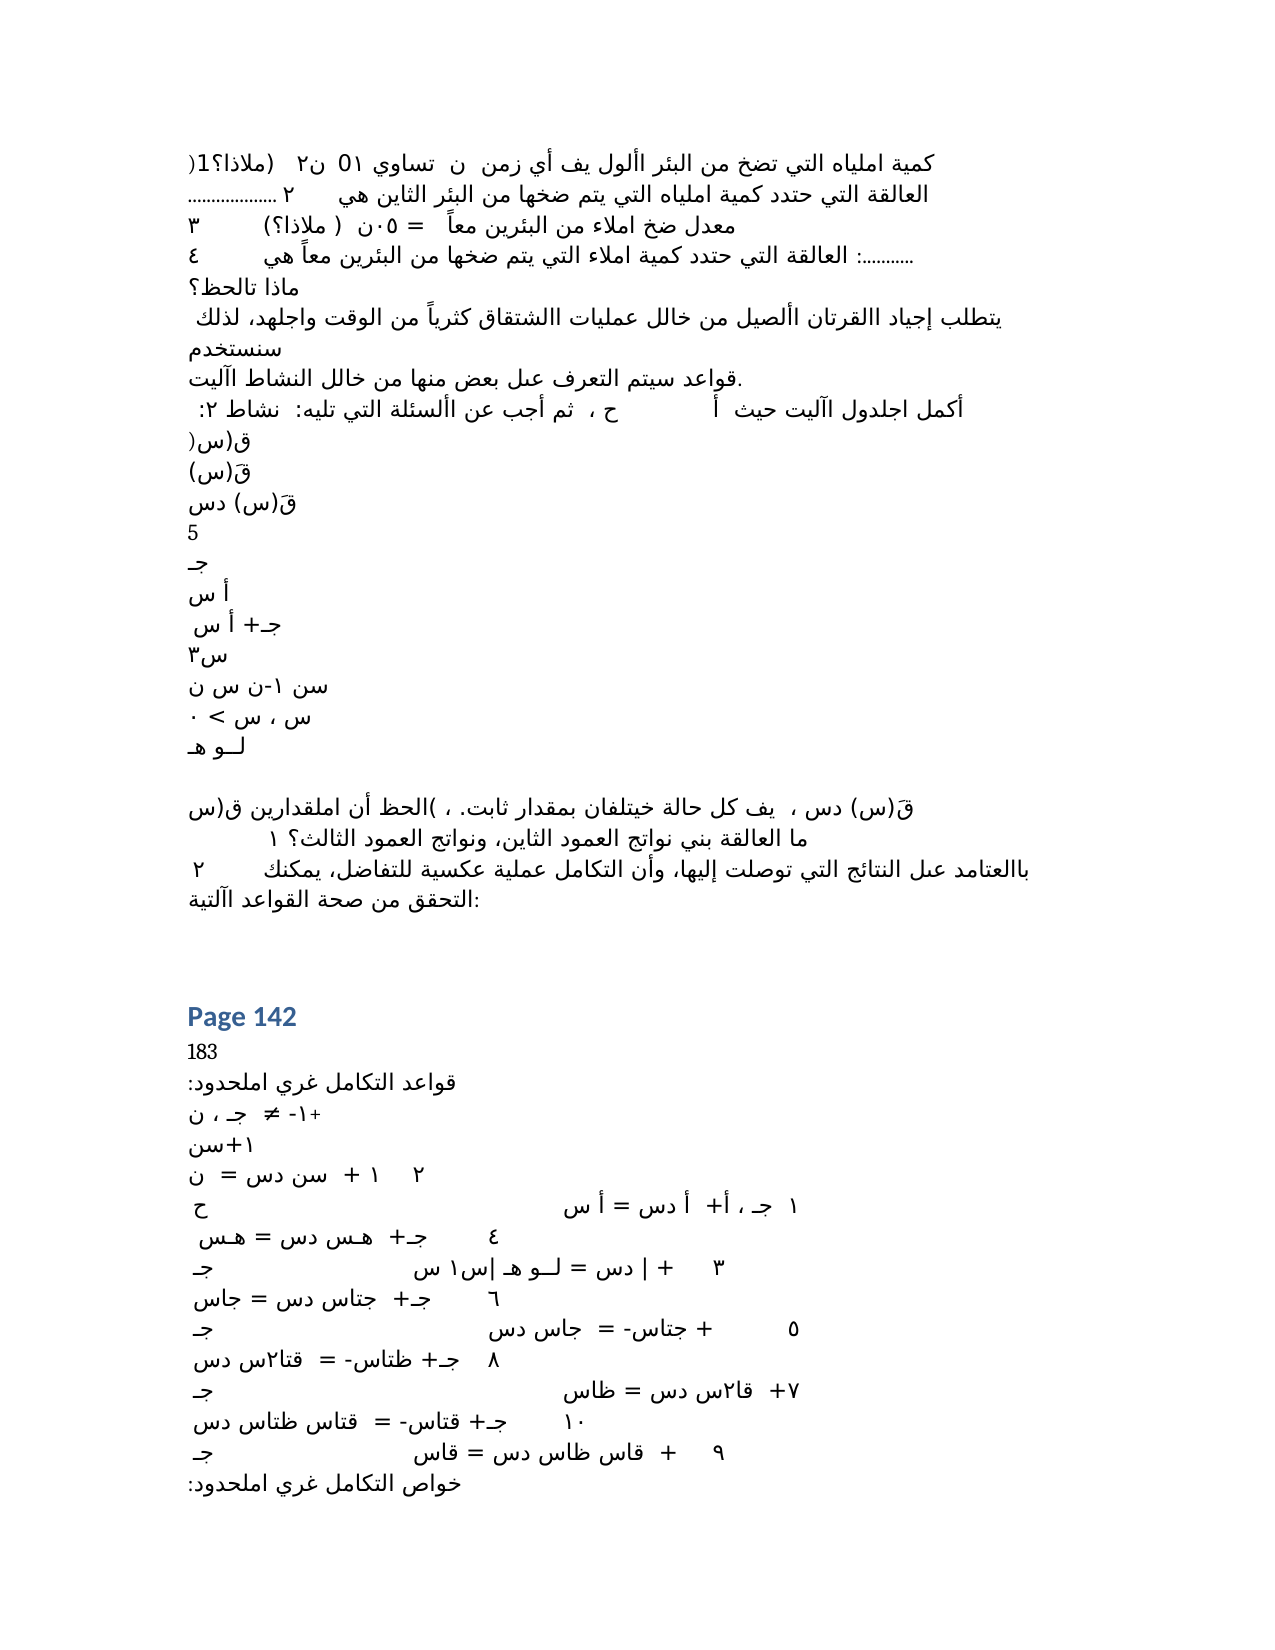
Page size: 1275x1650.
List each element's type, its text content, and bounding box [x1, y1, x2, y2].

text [187, 1039, 1087, 1497]
subtitle Page 142 [187, 998, 1087, 1033]
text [187, 150, 1087, 944]
